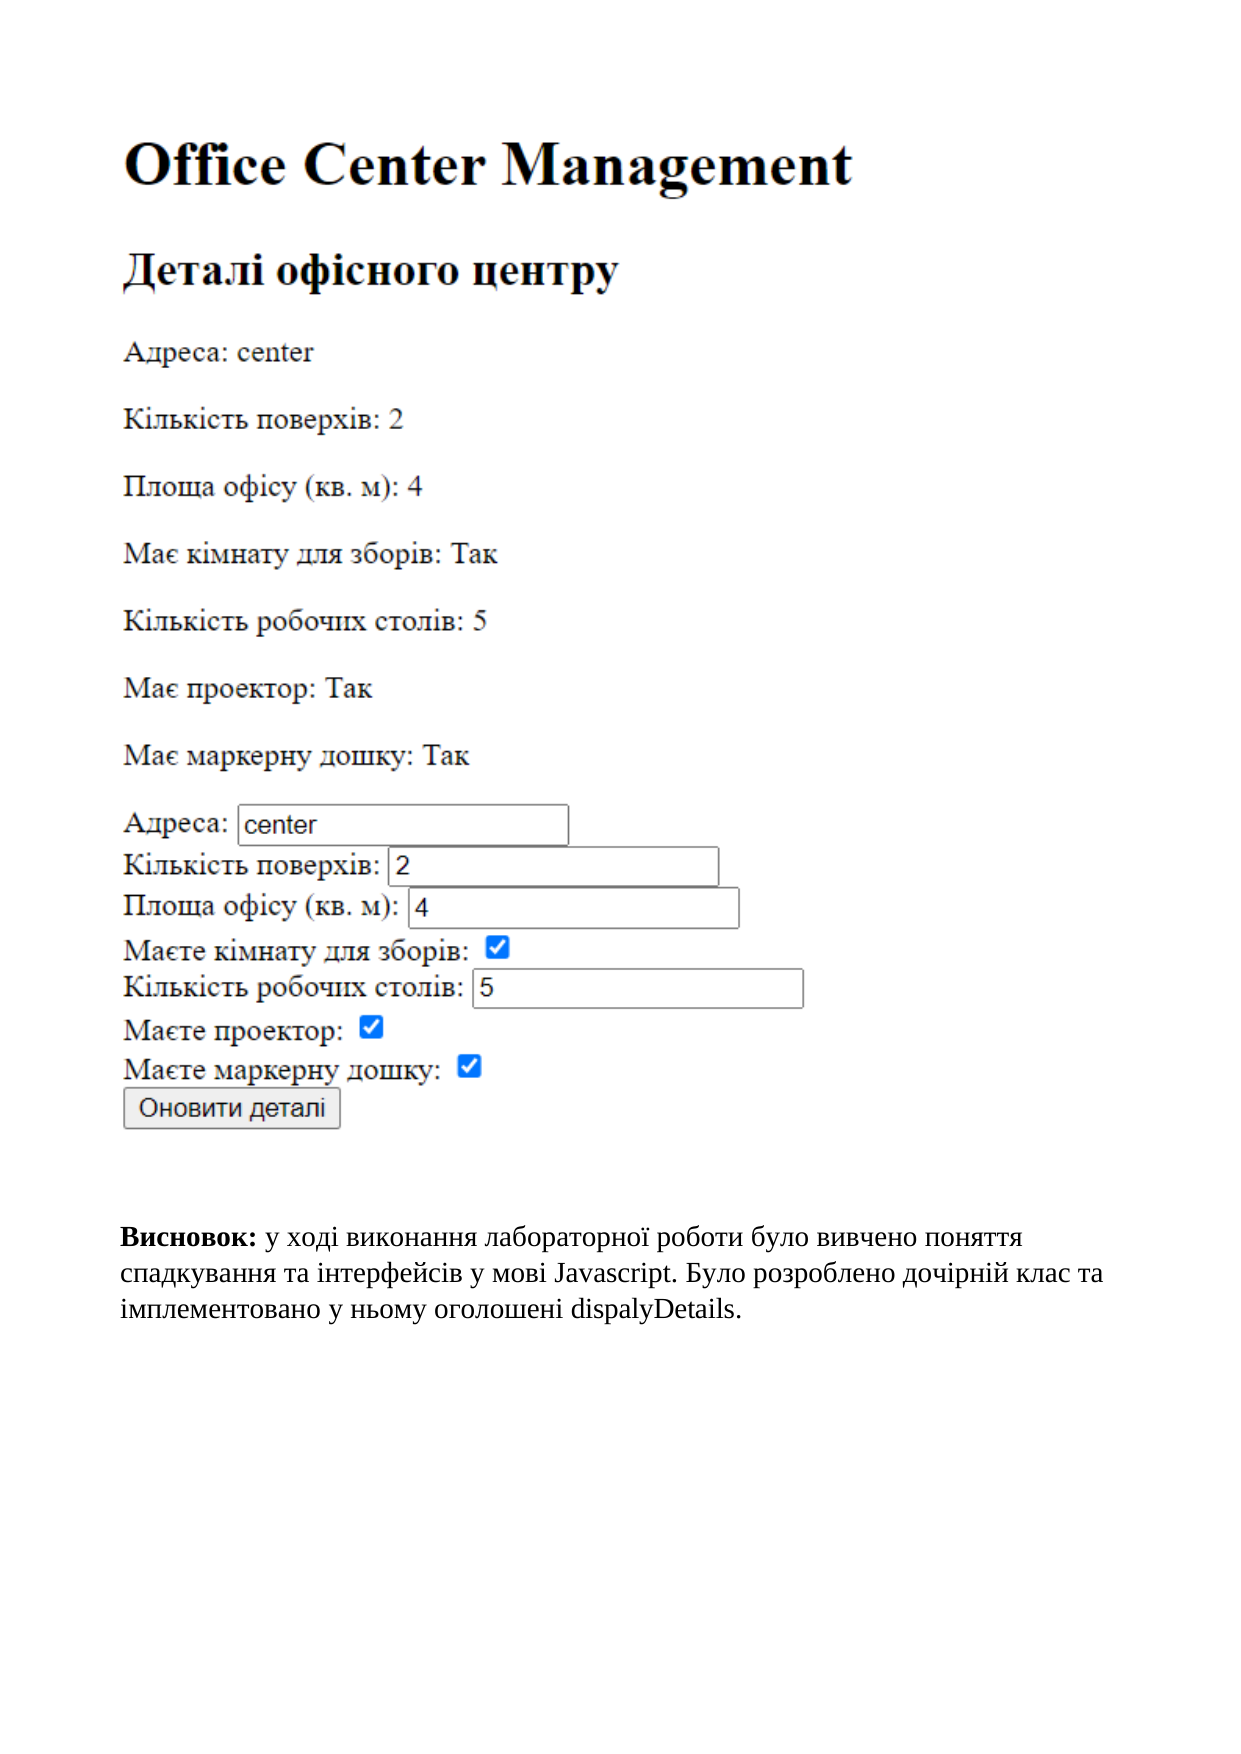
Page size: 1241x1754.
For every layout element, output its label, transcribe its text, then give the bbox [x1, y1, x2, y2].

text Висновок: у ході виконання лабораторної роботи було вивчено поняття спадкування та інтерфейсів у мові Javascript. Було розроблено дочірній клас та імплементовано у ньому оголошені dispalyDetails. [120, 1219, 1132, 1325]
picture [108, 110, 1028, 1178]
